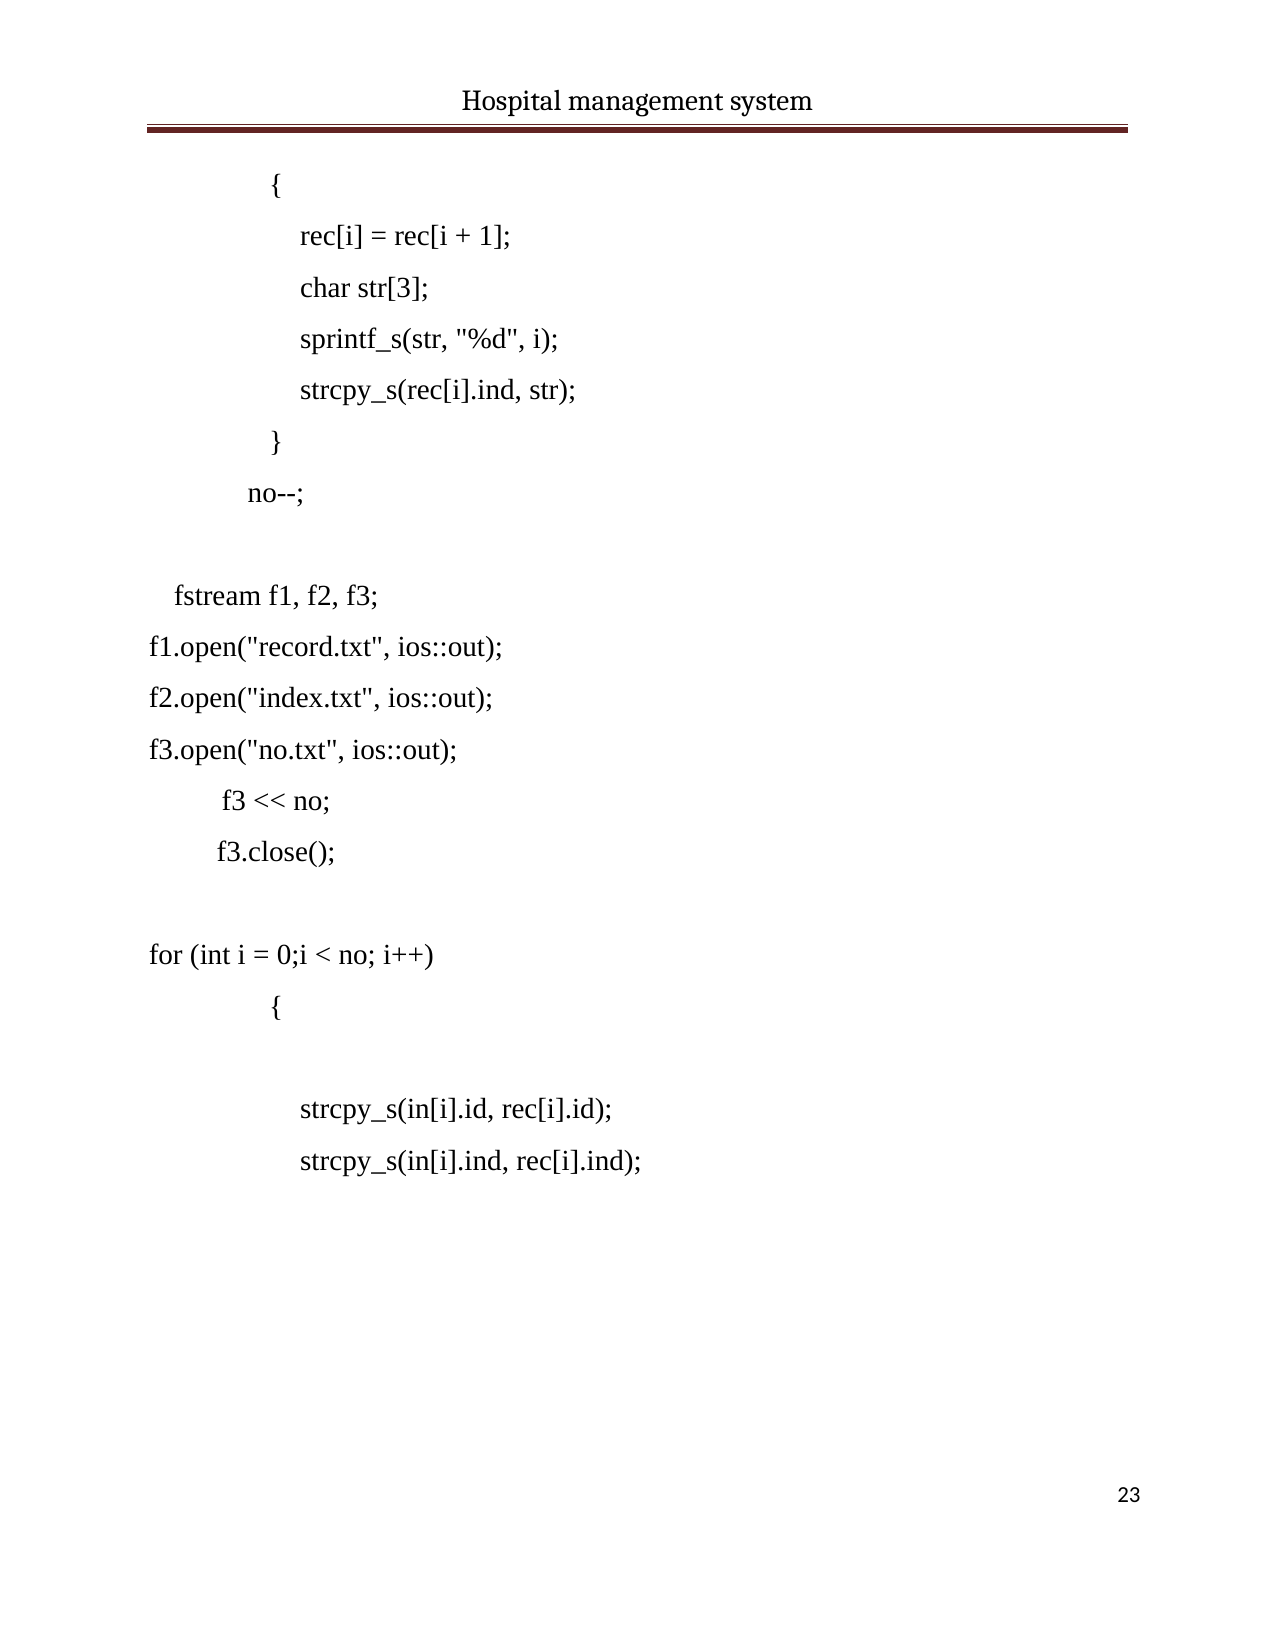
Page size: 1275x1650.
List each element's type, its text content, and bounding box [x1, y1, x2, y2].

subtitle fstream f1, f2, f3; [148, 578, 1133, 611]
subtitle } [148, 424, 1133, 457]
subtitle f3.close(); [148, 834, 1133, 868]
subtitle { [148, 989, 1133, 1022]
subtitle f3 << no; [148, 783, 1133, 817]
subtitle { [148, 167, 1133, 201]
subtitle char str[3]; [148, 270, 1133, 303]
subtitle f1.open("record.txt", ios::out); [148, 629, 1133, 663]
subtitle strcpy_s(rec[i].ind, str); [148, 372, 1133, 406]
subtitle f2.open("index.txt", ios::out); [148, 681, 1133, 714]
subtitle rec[i] = rec[i + 1]; [148, 218, 1133, 252]
subtitle no--; [148, 475, 1133, 509]
subtitle strcpy_s(in[i].ind, rec[i].ind); [148, 1143, 1133, 1176]
subtitle for (int i = 0;i < no; i++) [148, 937, 1133, 971]
subtitle strcpy_s(in[i].id, rec[i].id); [148, 1091, 1133, 1125]
subtitle sprintf_s(str, "%d", i); [148, 321, 1133, 354]
subtitle f3.open("no.txt", ios::out); [148, 732, 1133, 765]
